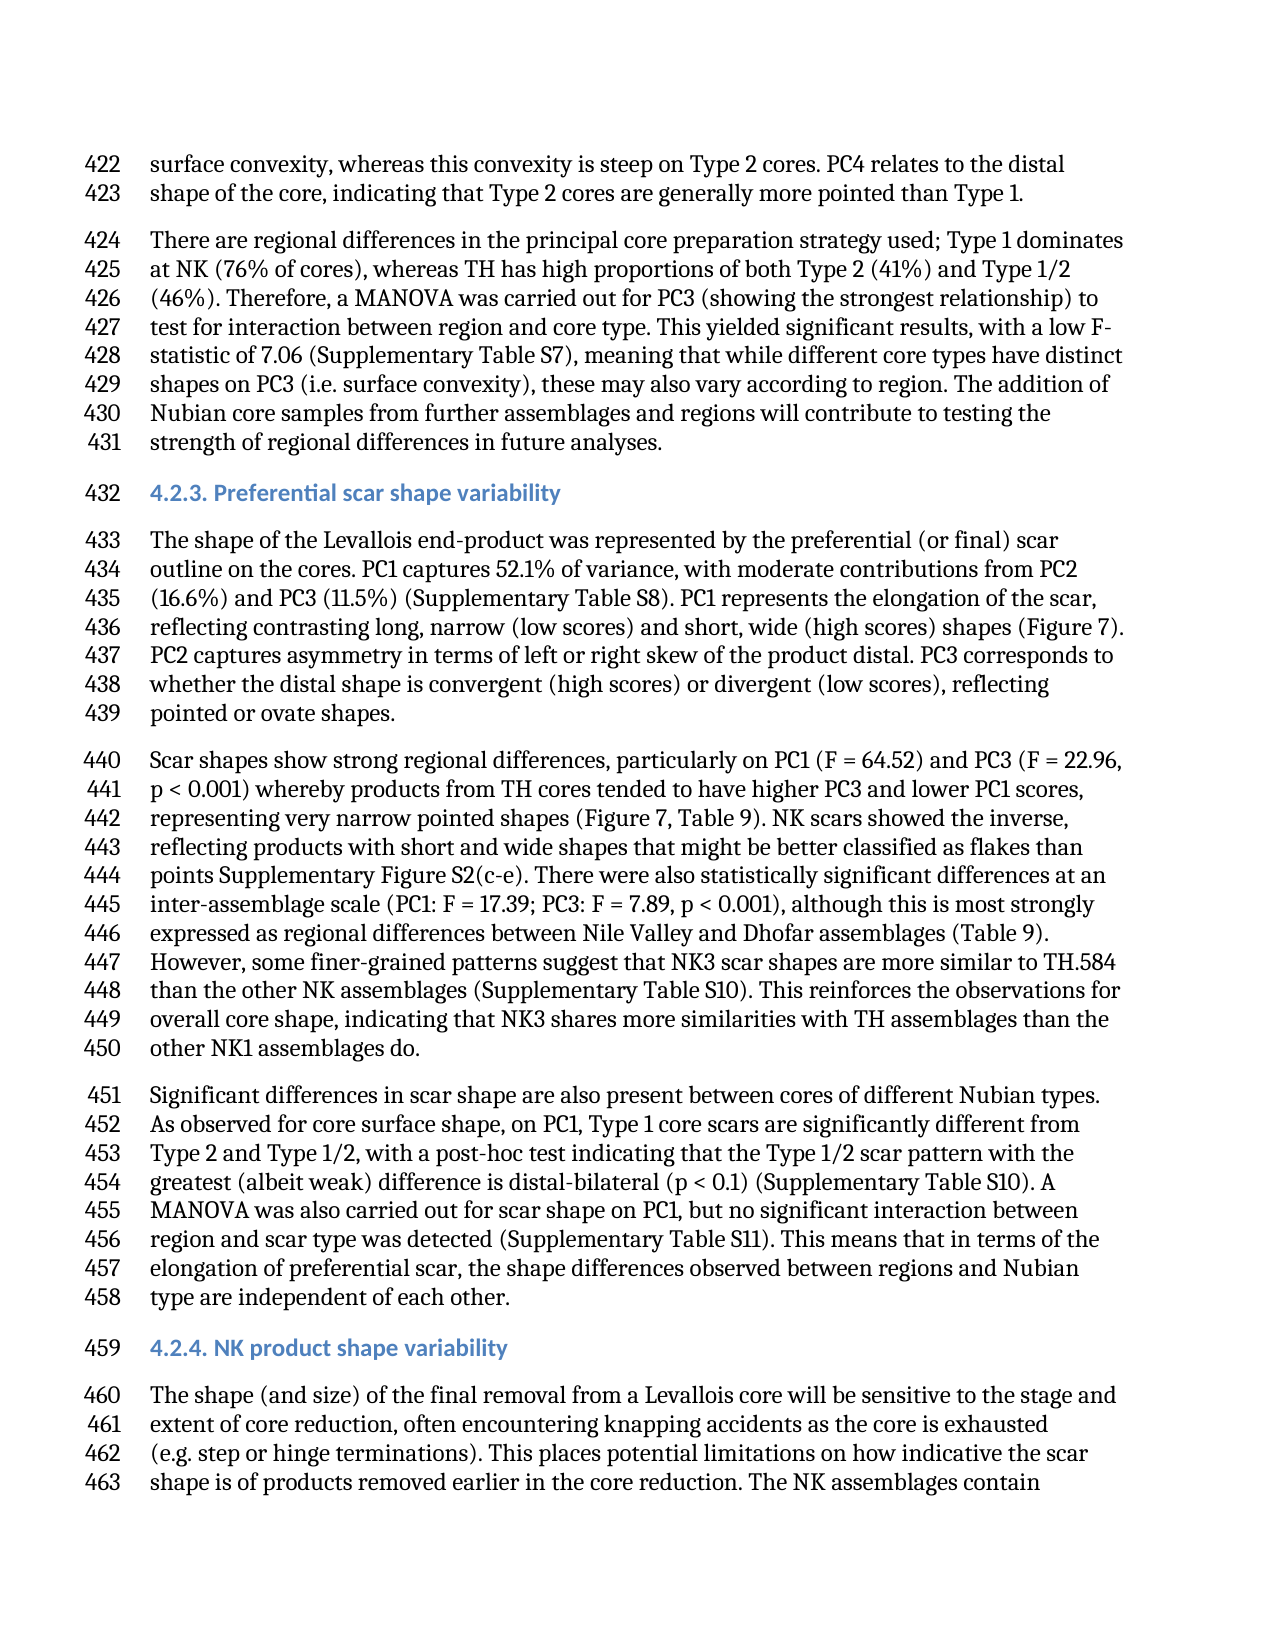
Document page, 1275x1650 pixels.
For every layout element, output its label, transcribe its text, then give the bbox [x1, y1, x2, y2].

text Significant differences in scar shape are also present between cores of different Nubian types. As observed for core surface shape, on PC1, Type 1 core scars are significantly different from Type 2 and Type 1/2, with a post-hoc test indicating that the Type 1/2 scar pattern with the greatest (albeit weak) difference is distal-bilateral (p < 0.1) (Supplementary Table S10). A MANOVA was also carried out for scar shape on PC1, but no significant interaction between region and scar type was detected (Supplementary Table S11). This means that in terms of the elongation of preferential scar, the shape differences observed between regions and Nubian type are independent of each other. [150, 1081, 1125, 1311]
subtitle 4.2.3. Preferential scar shape variability [150, 477, 1125, 508]
text Scar shapes show strong regional differences, particularly on PC1 (F = 64.52) and PC3 (F = 22.96, p < 0.001) whereby products from TH cores tended to have higher PC3 and lower PC1 scores, representing very narrow pointed shapes (Figure 7, Table 9). NK scars showed the inverse, reflecting products with short and wide shapes that might be better classified as flakes than points Supplementary Figure S2(c-e). There were also statistically significant differences at an inter-assemblage scale (PC1: F = 17.39; PC3: F = 7.89, p < 0.001), although this is most strongly expressed as regional differences between Nile Valley and Dhofar assemblages (Table 9). However, some finer-grained patterns suggest that NK3 scar shapes are more similar to TH.584 than the other NK assemblages (Supplementary Table S10). This reinforces the observations for overall core shape, indicating that NK3 shares more similarities with TH assemblages than the other NK1 assemblages do. [150, 746, 1125, 1063]
subtitle 4.2.4. NK product shape variability [150, 1332, 1125, 1363]
text The shape of the Levallois end-product was represented by the preferential (or final) scar outline on the cores. PC1 captures 52.1% of variance, with moderate contributions from PC2 (16.6%) and PC3 (11.5%) (Supplementary Table S8). PC1 represents the elongation of the scar, reflecting contrasting long, narrow (low scores) and short, wide (high scores) shapes (Figure 7). PC2 captures asymmetry in terms of left or right skew of the product distal. PC3 corresponds to whether the distal shape is convergent (high scores) or divergent (low scores), reflecting pointed or ovate shapes. [150, 526, 1125, 728]
text There are regional differences in the principal core preparation strategy used; Type 1 dominates at NK (76% of cores), whereas TH has high proportions of both Type 2 (41%) and Type 1/2 (46%). Therefore, a MANOVA was carried out for PC3 (showing the strongest relationship) to test for interaction between region and core type. This yielded significant results, with a low F-statistic of 7.06 (Supplementary Table S7), meaning that while different core types have distinct shapes on PC3 (i.e. surface convexity), these may also vary according to region. The addition of Nubian core samples from further assemblages and regions will contribute to testing the strength of regional differences in future analyses. [150, 226, 1125, 456]
